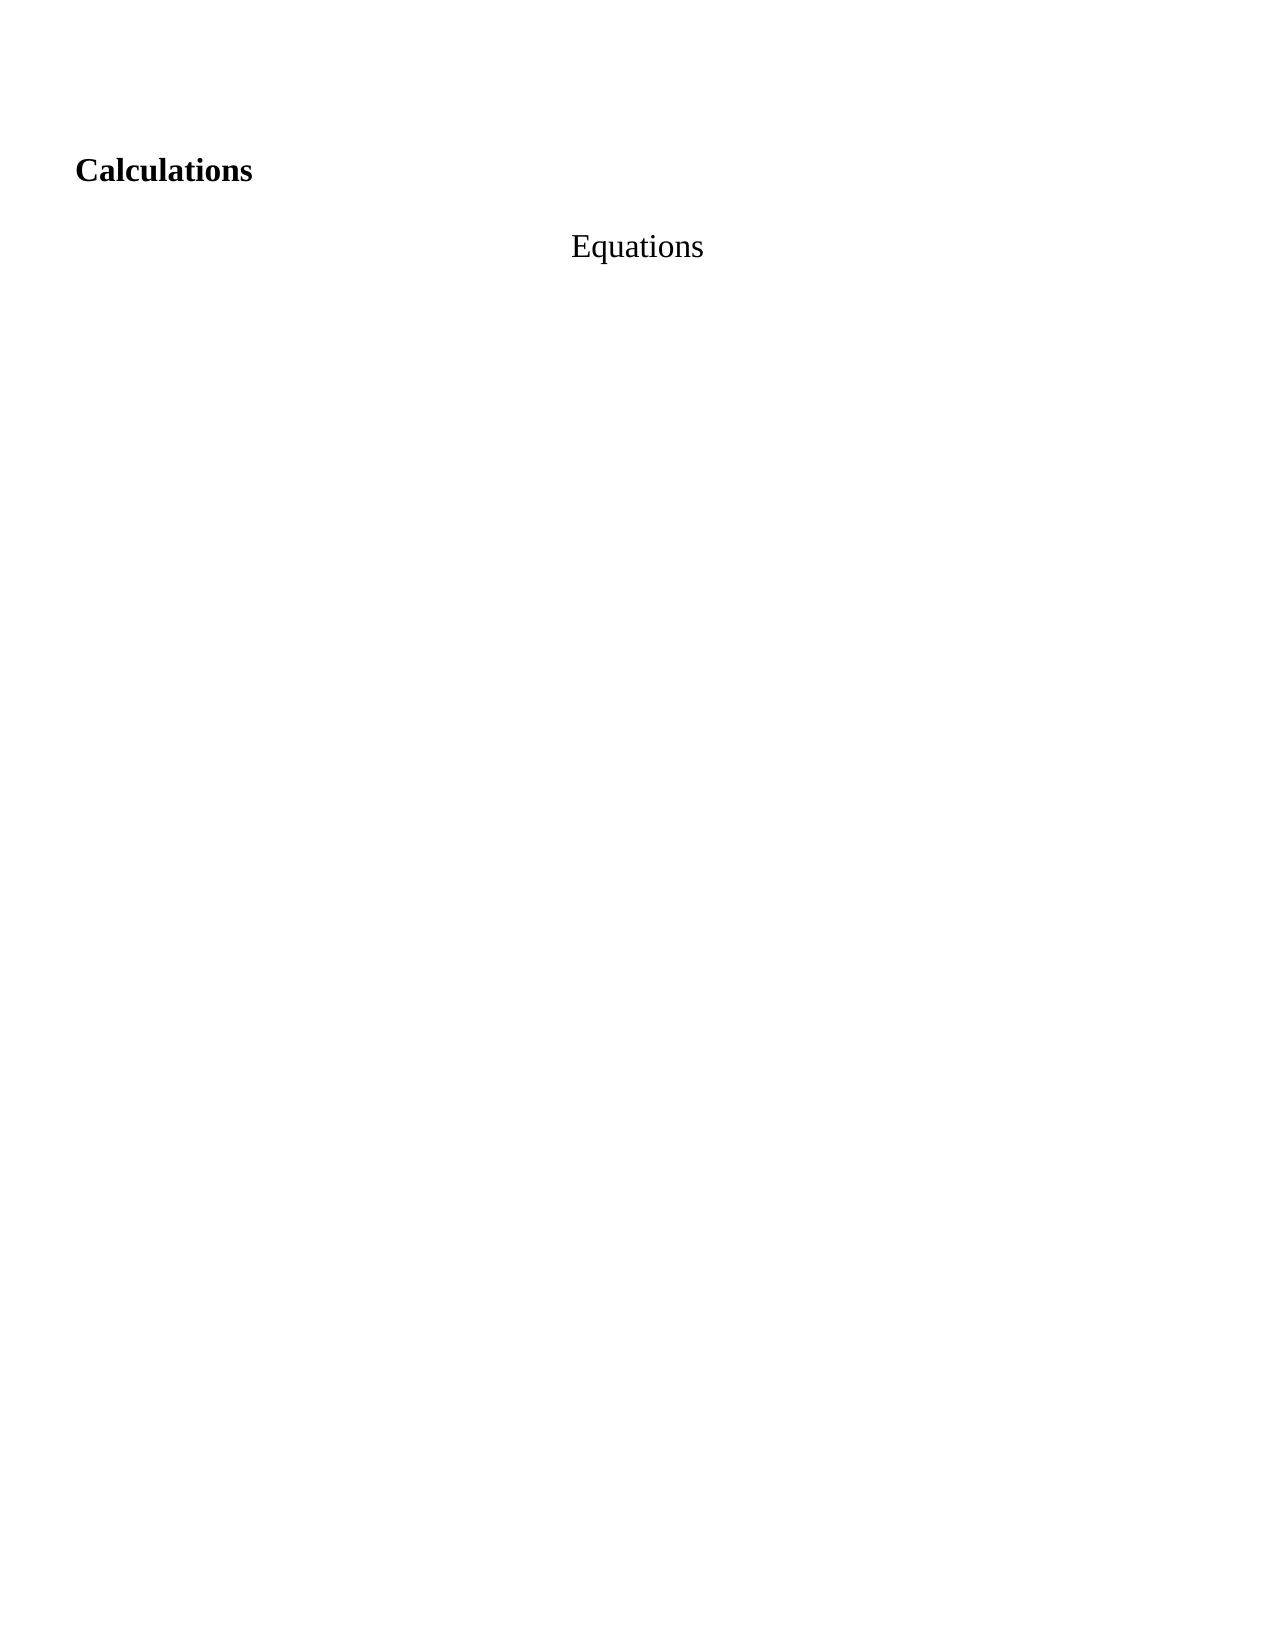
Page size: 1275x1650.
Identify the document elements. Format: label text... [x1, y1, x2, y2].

text Equations [75, 227, 1200, 265]
text Calculations [75, 150, 1200, 188]
